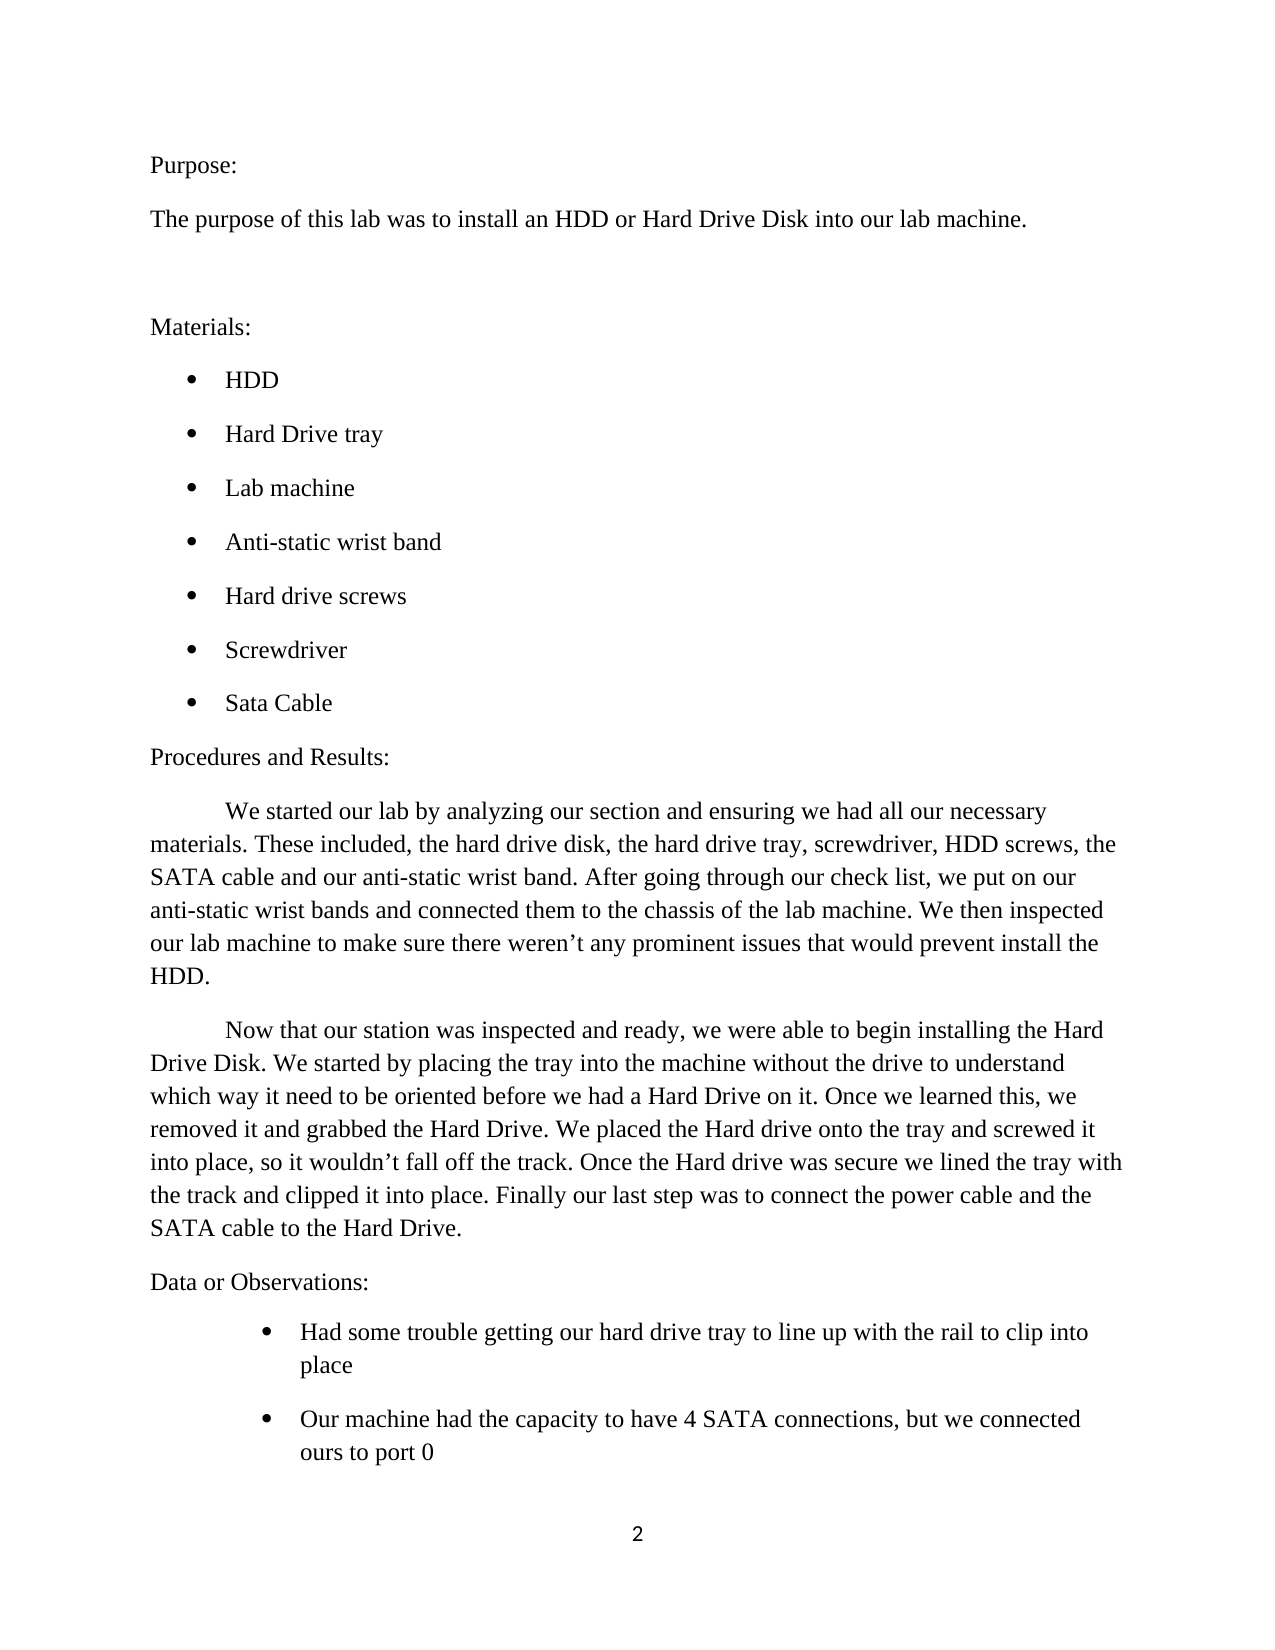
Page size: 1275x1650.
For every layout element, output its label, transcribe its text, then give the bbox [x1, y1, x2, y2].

text Data or Observations: [150, 1267, 1125, 1296]
list Lab machine [187, 473, 1125, 502]
list Hard drive screws [187, 581, 1125, 609]
list Had some trouble getting our hard drive tray to line up with the rail to clip into place [262, 1317, 1125, 1378]
text We started our lab by analyzing our section and ensuring we had all our necessary materials. These included, the hard drive disk, the hard drive tray, screwdriver, HDD screws, the SATA cable and our anti-static wrist band. After going through our check list, we put on our anti-static wrist bands and connected them to the chassis of the lab machine. We then inspected our lab machine to make sure there weren’t any prominent issues that would prevent install the HDD. [150, 796, 1125, 990]
text Procedures and Results: [150, 742, 1125, 771]
text The purpose of this lab was to install an HDD or Hard Drive Disk into our lab machine. [150, 204, 1125, 233]
list Screwdriver [187, 635, 1125, 663]
list Sata Cable [187, 688, 1125, 717]
text Purpose: [150, 150, 1125, 179]
text Now that our station was inspected and ready, we were able to begin installing the Hard Drive Disk. We started by placing the tray into the machine without the drive to understand which way it need to be oriented before we had a Hard Drive on it. Once we learned this, we removed it and grabbed the Hard Drive. We placed the Hard drive onto the tray and screwed it into place, so it wouldn’t fall off the track. Once the Hard drive was secure we lined the tray with the track and clipped it into place. Finally our last step was to connect the power cable and the SATA cable to the Hard Drive. [150, 1015, 1125, 1242]
list Hard Drive tray [187, 419, 1125, 448]
list Our machine had the capacity to have 4 SATA connections, but we connected ours to port 0 [262, 1404, 1125, 1465]
list Anti-static wrist band [187, 527, 1125, 556]
text Materials: [150, 312, 1125, 340]
list HDD [187, 365, 1125, 394]
